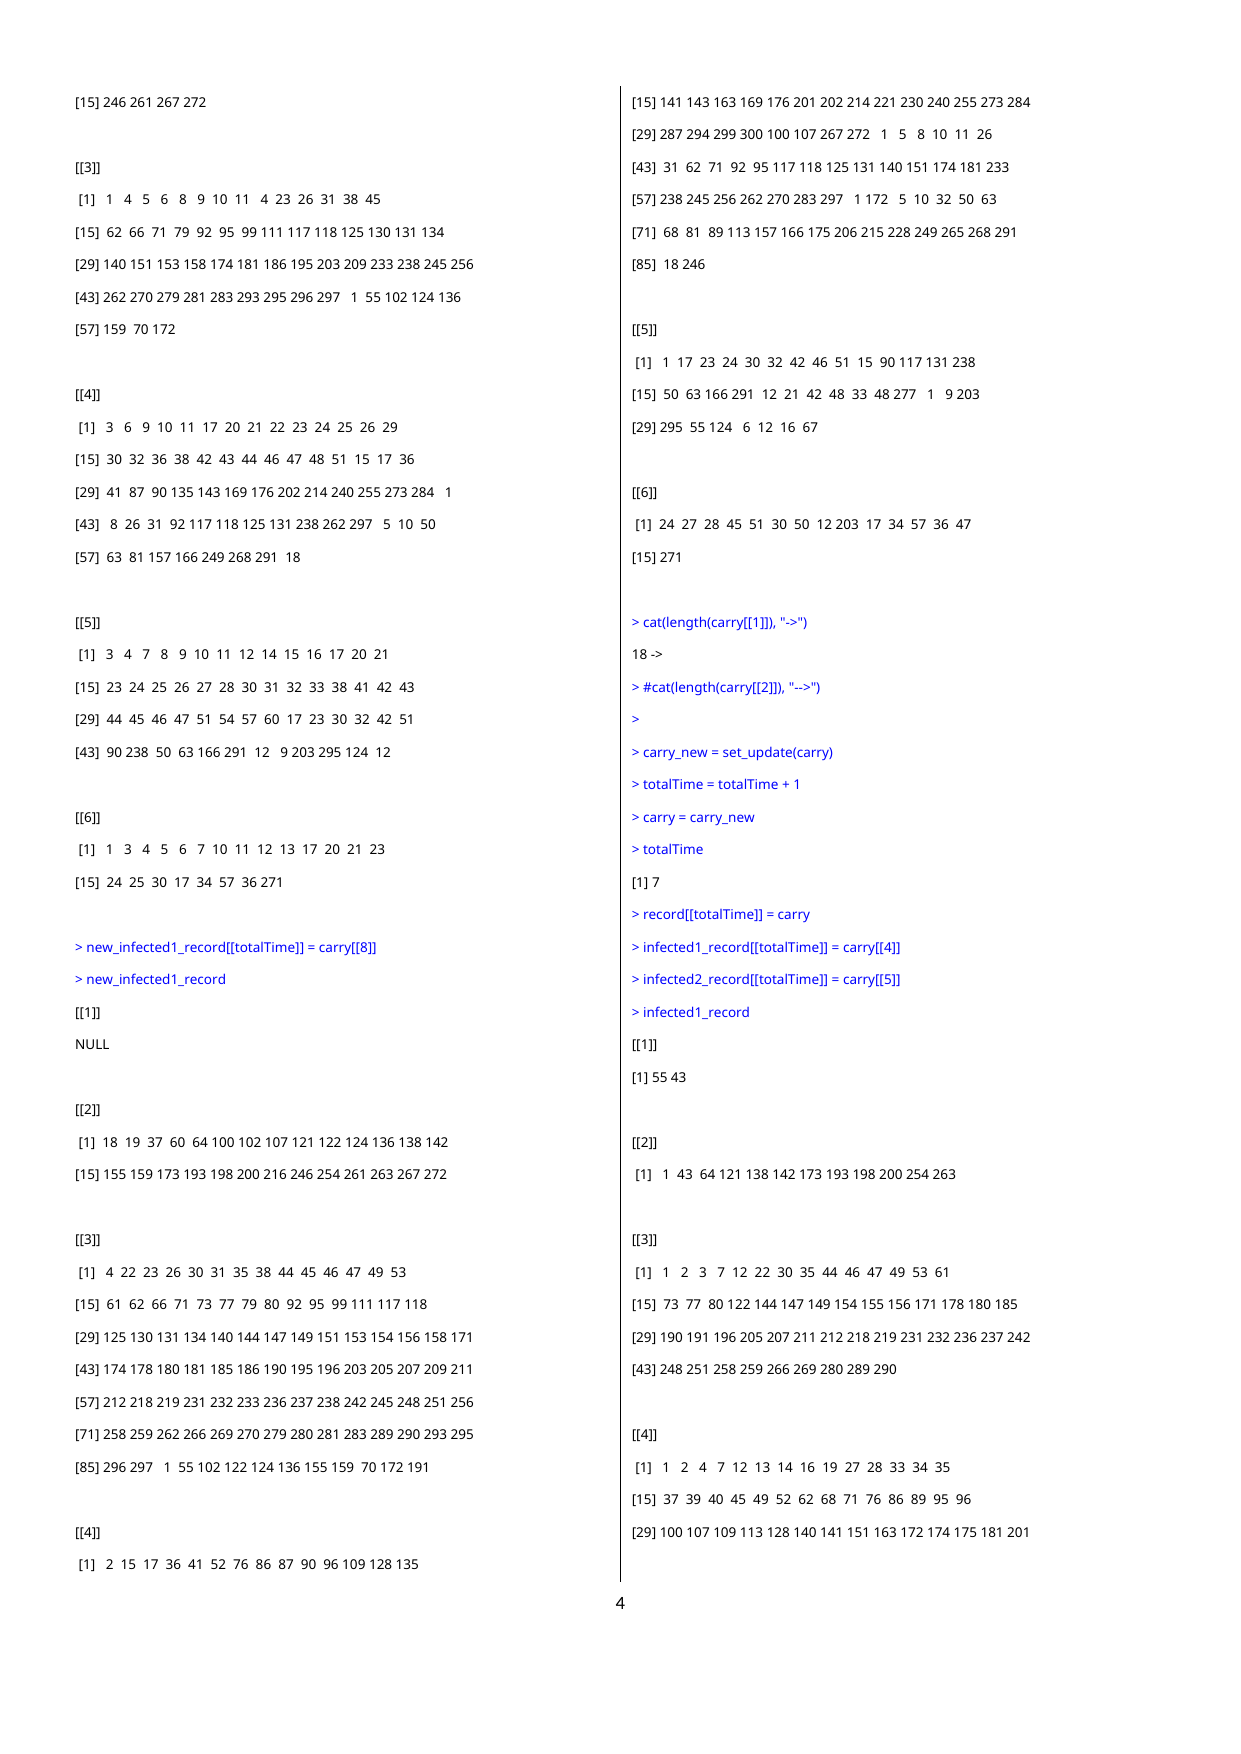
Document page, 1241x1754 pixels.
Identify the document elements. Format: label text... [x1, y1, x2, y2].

text [1] 1 4 5 6 8 9 10 11 4 23 26 31 38 45 [75, 183, 609, 216]
text [85] 18 246 [632, 248, 1165, 281]
text > new_infected1_record[[totalTime]] = carry[[8]] [75, 931, 609, 963]
text [1] 1 3 4 5 6 7 10 11 12 13 17 20 21 23 [75, 833, 609, 866]
text [15] 141 143 163 169 176 201 202 214 221 230 240 255 273 284 [632, 86, 1165, 118]
text [1] 7 [632, 866, 1165, 898]
text [71] 258 259 262 266 269 270 279 280 281 283 289 290 293 295 [75, 1418, 609, 1451]
text [29] 125 130 131 134 140 144 147 149 151 153 154 156 158 171 [75, 1321, 609, 1353]
text [1] 18 19 37 60 64 100 102 107 121 122 124 136 138 142 [75, 1126, 609, 1158]
text [[6]] [75, 801, 609, 833]
text > new_infected1_record [75, 963, 609, 996]
text [1] 2 15 17 36 41 52 76 86 87 90 96 109 128 135 [75, 1548, 609, 1581]
text [[4]] [75, 1516, 609, 1548]
text [57] 238 245 256 262 270 283 297 1 172 5 10 32 50 63 [632, 183, 1165, 216]
text [[1]] [75, 996, 609, 1028]
text [[3]] [75, 151, 609, 183]
text [[6]] [632, 476, 1165, 508]
text [15] 271 [632, 541, 1165, 573]
text [15] 155 159 173 193 198 200 216 246 254 261 263 267 272 [75, 1158, 609, 1191]
text [43] 90 238 50 63 166 291 12 9 203 295 124 12 [75, 736, 609, 768]
text [15] 246 261 267 272 [75, 86, 609, 118]
text [[5]] [75, 606, 609, 638]
text > carry = carry_new [632, 801, 1165, 833]
text [15] 50 63 166 291 12 21 42 48 33 48 277 1 9 203 [632, 378, 1165, 411]
text > totalTime = totalTime + 1 [632, 768, 1165, 801]
text [1] 3 6 9 10 11 17 20 21 22 23 24 25 26 29 [75, 411, 609, 443]
text [15] 62 66 71 79 92 95 99 111 117 118 125 130 131 134 [75, 216, 609, 248]
text [29] 295 55 124 6 12 16 67 [632, 411, 1165, 443]
text [1] 24 27 28 45 51 30 50 12 203 17 34 57 36 47 [632, 508, 1165, 541]
text [1] 1 17 23 24 30 32 42 46 51 15 90 117 131 238 [632, 346, 1165, 378]
text [[5]] [632, 313, 1165, 346]
text [57] 212 218 219 231 232 233 236 237 238 242 245 248 251 256 [75, 1386, 609, 1418]
text [15] 30 32 36 38 42 43 44 46 47 48 51 15 17 36 [75, 443, 609, 476]
text [85] 296 297 1 55 102 122 124 136 155 159 70 172 191 [75, 1451, 609, 1483]
text [15] 24 25 30 17 34 57 36 271 [75, 866, 609, 898]
text [57] 159 70 172 [75, 313, 609, 346]
text [15] 61 62 66 71 73 77 79 80 92 95 99 111 117 118 [75, 1288, 609, 1321]
text > totalTime [632, 833, 1165, 866]
text [[3]] [75, 1223, 609, 1256]
text > #cat(length(carry[[2]]), "-->") [632, 671, 1165, 703]
text [43] 262 270 279 281 283 293 295 296 297 1 55 102 124 136 [75, 281, 609, 313]
text [29] 287 294 299 300 100 107 267 272 1 5 8 10 11 26 [632, 118, 1165, 151]
text > [632, 703, 1165, 736]
text [1] 3 4 7 8 9 10 11 12 14 15 16 17 20 21 [75, 638, 609, 671]
text [[4]] [75, 378, 609, 411]
text NULL [75, 1028, 609, 1061]
text [57] 63 81 157 166 249 268 291 18 [75, 541, 609, 573]
text [29] 140 151 153 158 174 181 186 195 203 209 233 238 245 256 [75, 248, 609, 281]
text [29] 41 87 90 135 143 169 176 202 214 240 255 273 284 1 [75, 476, 609, 508]
text [15] 23 24 25 26 27 28 30 31 32 33 38 41 42 43 [75, 671, 609, 703]
text > cat(length(carry[[1]]), "->") [632, 606, 1165, 638]
text [[2]] [75, 1093, 609, 1126]
text [43] 31 62 71 92 95 117 118 125 131 140 151 174 181 233 [632, 151, 1165, 183]
text [43] 174 178 180 181 185 186 190 195 196 203 205 207 209 211 [75, 1353, 609, 1386]
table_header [622, 898, 1240, 1561]
text > carry_new = set_update(carry) [632, 736, 1165, 768]
text [43] 8 26 31 92 117 118 125 131 238 262 297 5 10 50 [75, 508, 609, 541]
text [1] 4 22 23 26 30 31 35 38 44 45 46 47 49 53 [75, 1256, 609, 1288]
text [71] 68 81 89 113 157 166 175 206 215 228 249 265 268 291 [632, 216, 1165, 248]
text 18 -> [632, 638, 1165, 671]
text [29] 44 45 46 47 51 54 57 60 17 23 30 32 42 51 [75, 703, 609, 736]
